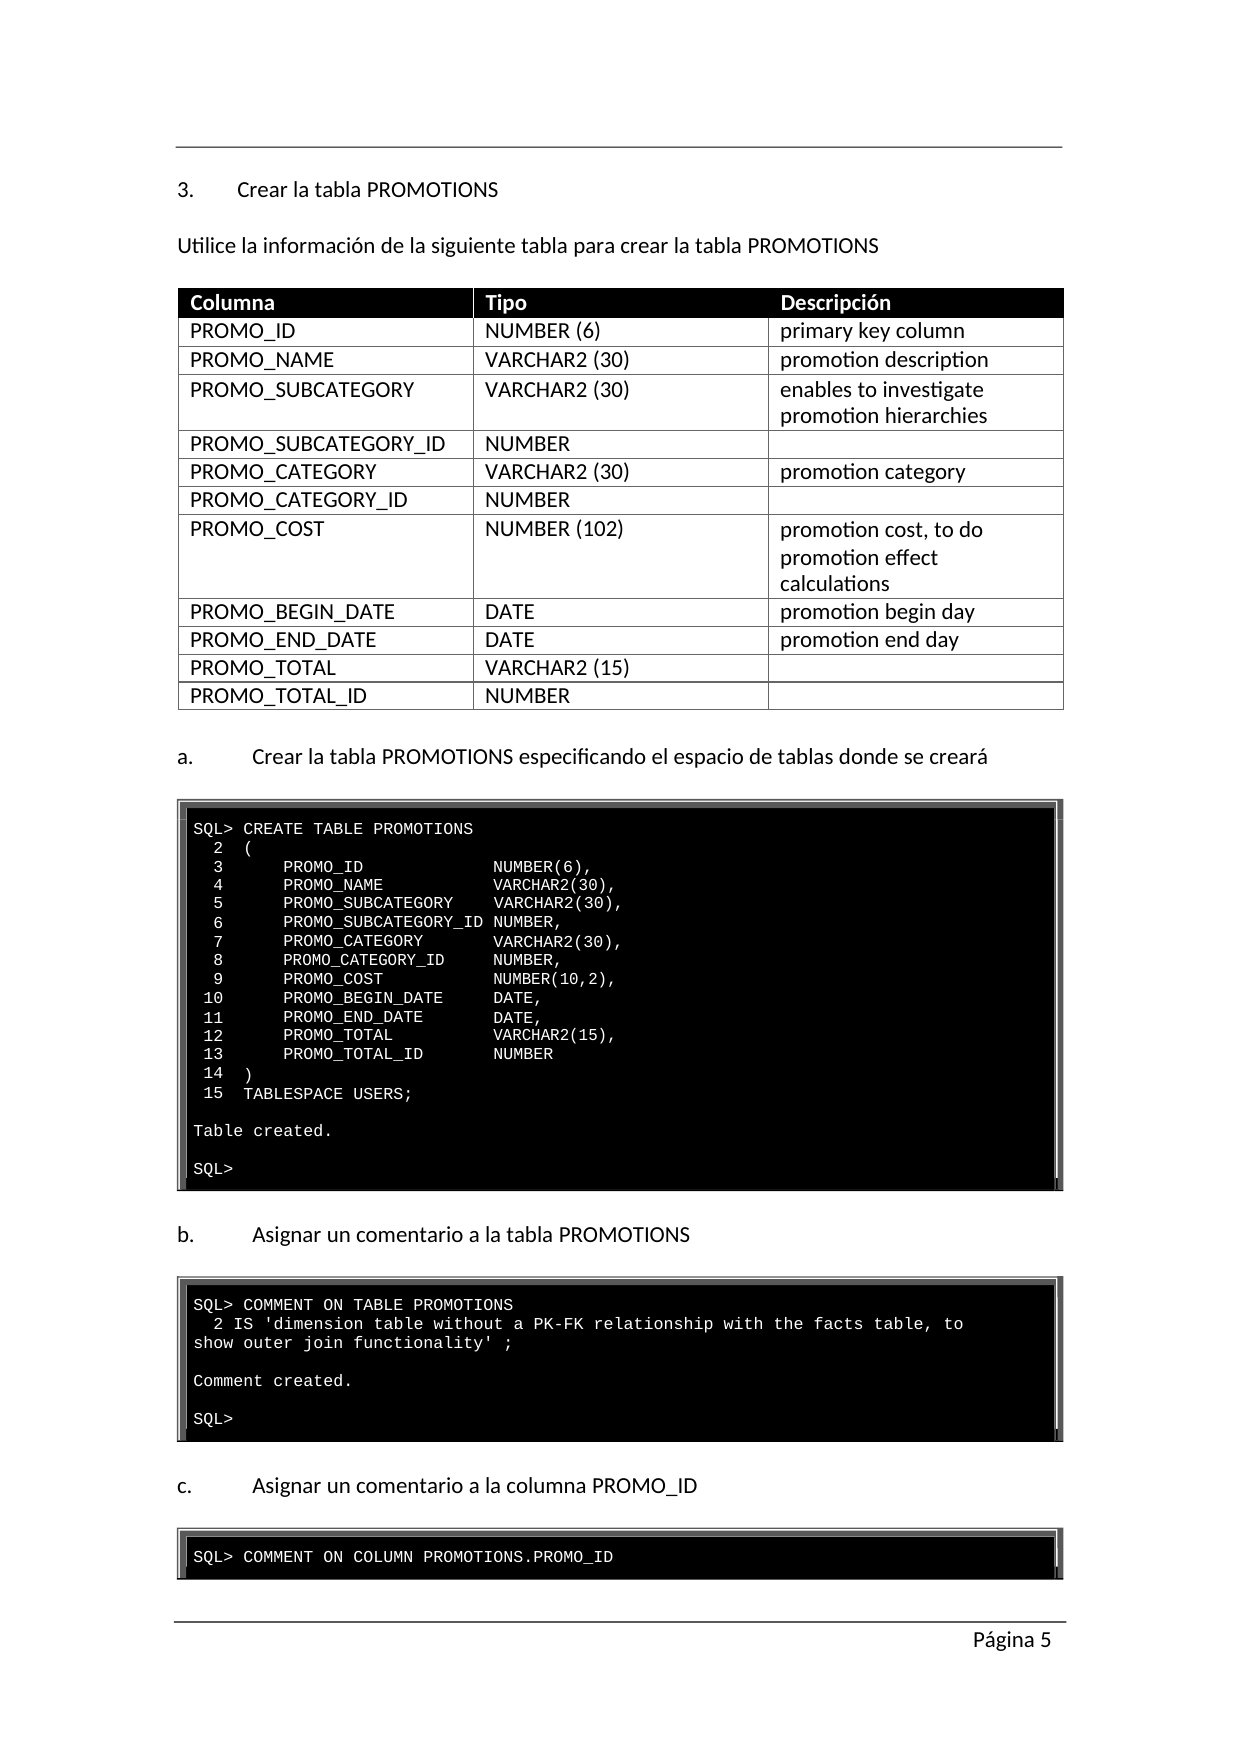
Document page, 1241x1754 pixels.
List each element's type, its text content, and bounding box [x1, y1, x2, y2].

table_cell VARCHAR2 (15) [474, 655, 768, 681]
table_cell enables to investigate promotion hierarchies [769, 375, 1063, 430]
table_cell promotion cost, to do promotion effect calculations [769, 515, 1063, 598]
table_cell PROMO_SUBCATEGORY [179, 375, 473, 430]
list Crear la tabla PROMOTIONS especificando el espacio de tablas donde se creará [177, 742, 1076, 771]
table_cell PROMO_TOTAL [179, 655, 473, 681]
table_cell promotion description [769, 347, 1063, 374]
table_cell PROMO_CATEGORY_ID [179, 487, 473, 514]
table_cell primary key column [769, 318, 1063, 346]
table_cell PROMO_BEGIN_DATE [179, 599, 473, 626]
table_cell PROMO_NAME [179, 347, 473, 374]
list Asignar un comentario a la columna PROMO_ID [177, 1471, 1076, 1499]
table_header Columna [178, 288, 473, 318]
table_cell VARCHAR2 (30) [474, 347, 768, 374]
table_cell VARCHAR2 (30) [474, 459, 768, 486]
table_cell [769, 431, 1063, 458]
table_cell [769, 487, 1063, 514]
table_cell PROMO_COST [179, 515, 473, 598]
table_cell DATE [474, 627, 768, 653]
table_cell PROMO_TOTAL_ID [179, 683, 473, 709]
list Asignar un comentario a la tabla PROMOTIONS [177, 1220, 1076, 1248]
table_cell promotion begin day [769, 599, 1063, 626]
text Utilice la información de la siguiente tabla para crear la tabla PROMOTIONS [177, 232, 1076, 260]
table_cell [769, 655, 1063, 681]
table_cell [769, 683, 1063, 709]
table_cell NUMBER [474, 487, 768, 514]
table_cell PROMO_CATEGORY [179, 459, 473, 486]
table_cell DATE [474, 599, 768, 626]
table_cell NUMBER (6) [474, 318, 768, 346]
table_cell promotion category [769, 459, 1063, 486]
list Crear la tabla PROMOTIONS [177, 176, 1076, 204]
table_cell PROMO_ID [179, 318, 473, 346]
table_cell NUMBER (102) [474, 515, 768, 598]
table_cell NUMBER [474, 431, 768, 458]
table_cell PROMO_SUBCATEGORY_ID [179, 431, 473, 458]
table_cell PROMO_END_DATE [179, 627, 473, 653]
table_header Descripción [769, 288, 1064, 318]
table_header Tipo [474, 288, 769, 318]
table_cell VARCHAR2 (30) [474, 375, 768, 430]
table_cell NUMBER [474, 683, 768, 709]
table_cell promotion end day [769, 627, 1063, 653]
